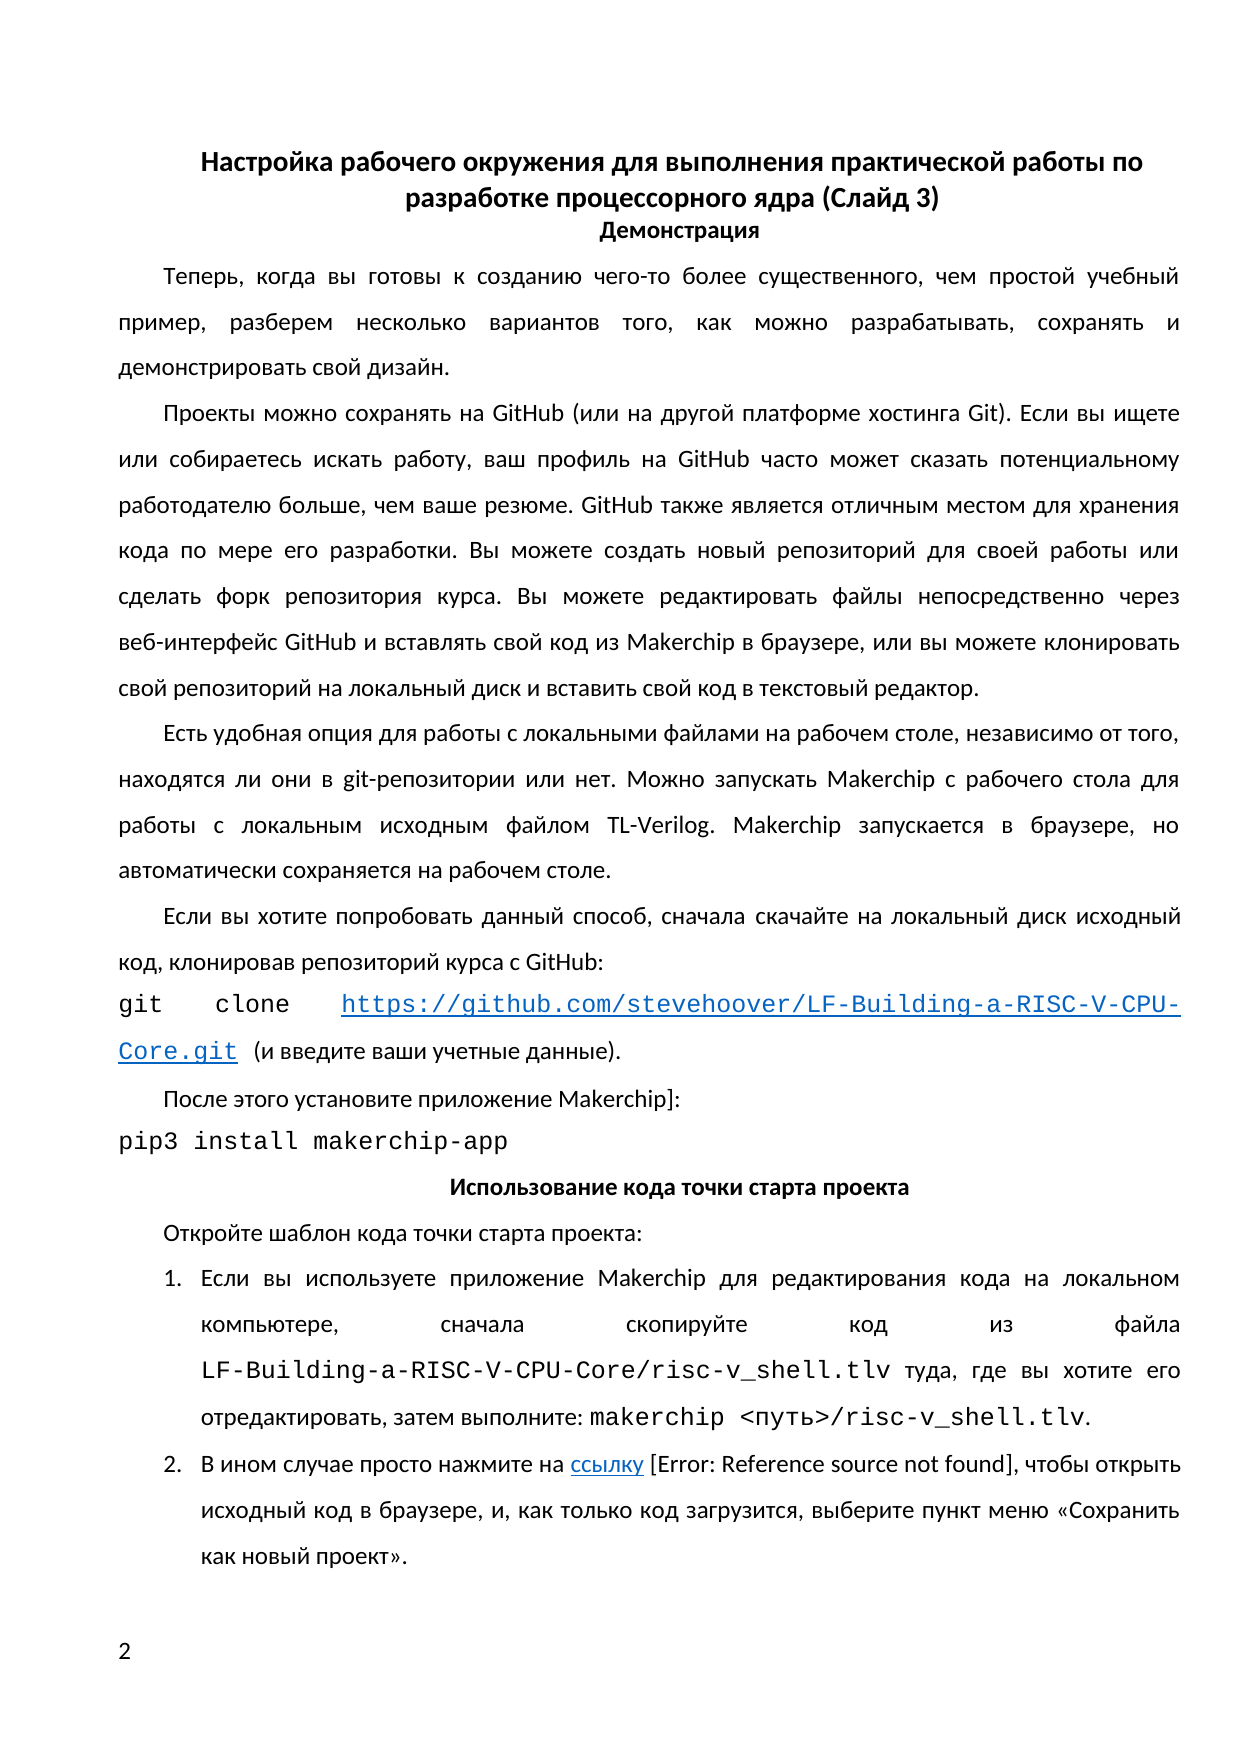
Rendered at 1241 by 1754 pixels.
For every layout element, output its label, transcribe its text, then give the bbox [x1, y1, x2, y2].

text Откройте шаблон кода точки старта проекта: [118, 1217, 1181, 1247]
text После этого установите приложение Makerchip]: [118, 1083, 1181, 1113]
text Если вы хотите попробовать данный способ, сначала скачайте на локальный диск исходный код, клонировав репозиторий курса с GitHub: [118, 900, 1181, 977]
list Если вы используете приложение Makerchip для редактирования кода на локальном компьютере, сначала скопируйте код из файла LF-Building-a-RISC-V-CPU-Core/risc-v_shell.tlv туда, где вы хотите его отредактировать, затем выполните: makerchip <путь>/risc-v_shell.tlv. [163, 1263, 1181, 1433]
text Использование кода точки старта проекта [178, 1171, 1181, 1202]
text Проекты можно сохранять на GitHub (или на другой платформе хостинга Git). Если вы ищете или собираетесь искать работу, ваш профиль на GitHub часто может сказать потенциальному работодателю больше, чем ваше резюме. GitHub также является отличным местом для хранения кода по мере его разработки. Вы можете создать новый репозиторий для своей работы или сделать форк репозитория курса. Вы можете редактировать файлы непосредственно через веб-интерфейс GitHub и вставлять свой код из Makerchip в браузере, или вы можете клонировать свой репозиторий на локальный диск и вставить свой код в текстовый редактор. [118, 397, 1181, 702]
text Настройка рабочего окружения для выполнения практической работы по разработке процессорного ядра (Слайд 3) [163, 143, 1181, 214]
text Демонстрация [178, 214, 1181, 245]
text Теперь, когда вы готовы к созданию чего-то более существенного, чем простой учебный пример, разберем несколько вариантов того, как можно разрабатывать, сохранять и демонстрировать свой дизайн. [118, 260, 1181, 382]
text pip3 install makerchip-app [118, 1129, 1181, 1157]
text git clone https://github.com/stevehoover/LF-Building-a-RISC-V-CPU-Core.git (и введите ваши учетные данные). [118, 992, 1181, 1067]
text Есть удобная опция для работы с локальными файлами на рабочем столе, независимо от того, находятся ли они в git-репозитории или нет. Можно запускать Makerchip с рабочего стола для работы с локальным исходным файлом TL-Verilog. Makerchip запускается в браузере, но автоматически сохраняется на рабочем столе. [118, 717, 1181, 885]
